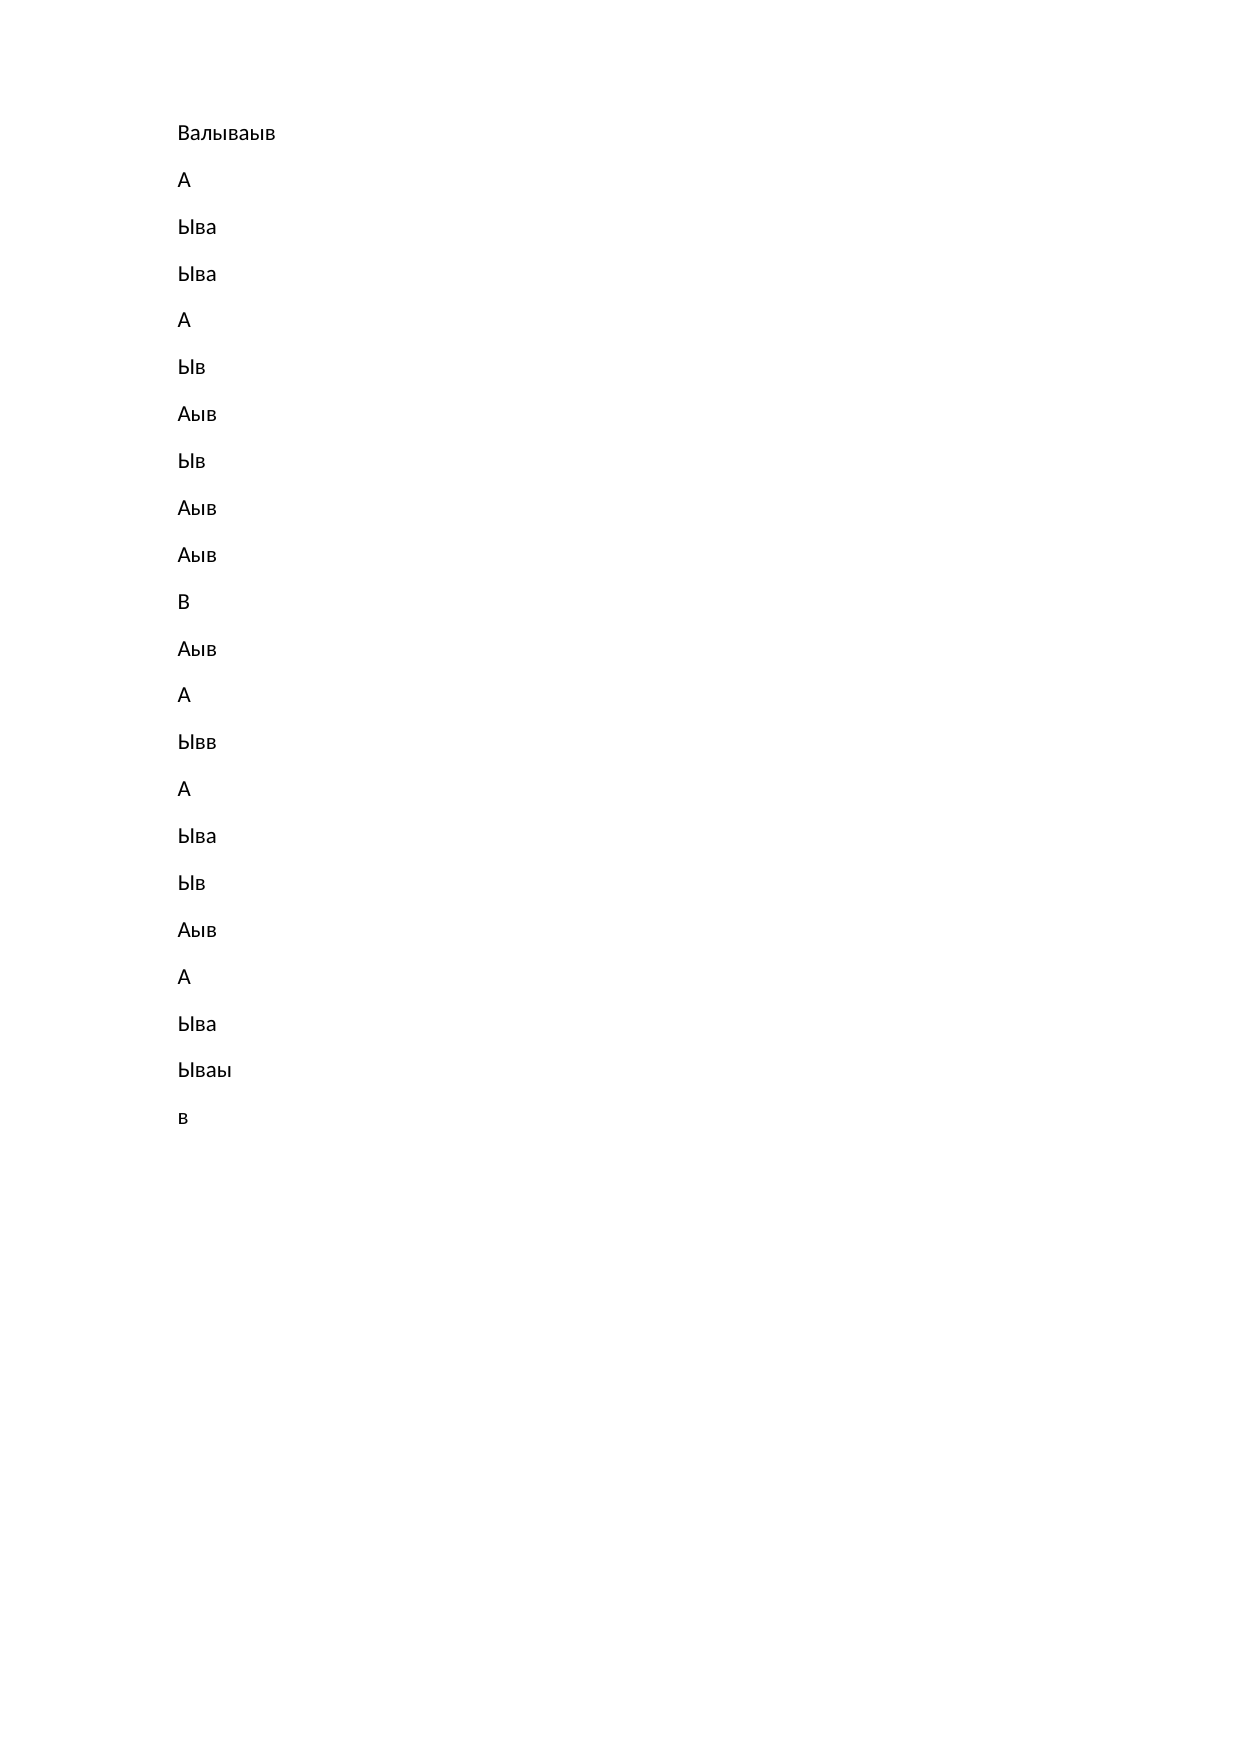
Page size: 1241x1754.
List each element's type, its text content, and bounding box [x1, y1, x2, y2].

text Ыва [177, 1009, 1152, 1037]
text Аыв [177, 540, 1152, 568]
text Валываыв [177, 118, 1152, 146]
text в [177, 1102, 1152, 1131]
text А [177, 165, 1152, 193]
text В [177, 587, 1152, 615]
text Ыв [177, 868, 1152, 896]
text Ыва [177, 212, 1152, 240]
text А [177, 306, 1152, 334]
text Ыва [177, 259, 1152, 287]
text Ыва [177, 821, 1152, 849]
text А [177, 681, 1152, 709]
text Аыв [177, 915, 1152, 943]
text А [177, 962, 1152, 990]
text Ывв [177, 727, 1152, 756]
text Аыв [177, 493, 1152, 521]
text А [177, 774, 1152, 802]
text Аыв [177, 634, 1152, 662]
text Ываы [177, 1056, 1152, 1084]
text Ыв [177, 446, 1152, 474]
text Ыв [177, 352, 1152, 381]
text Аыв [177, 399, 1152, 427]
